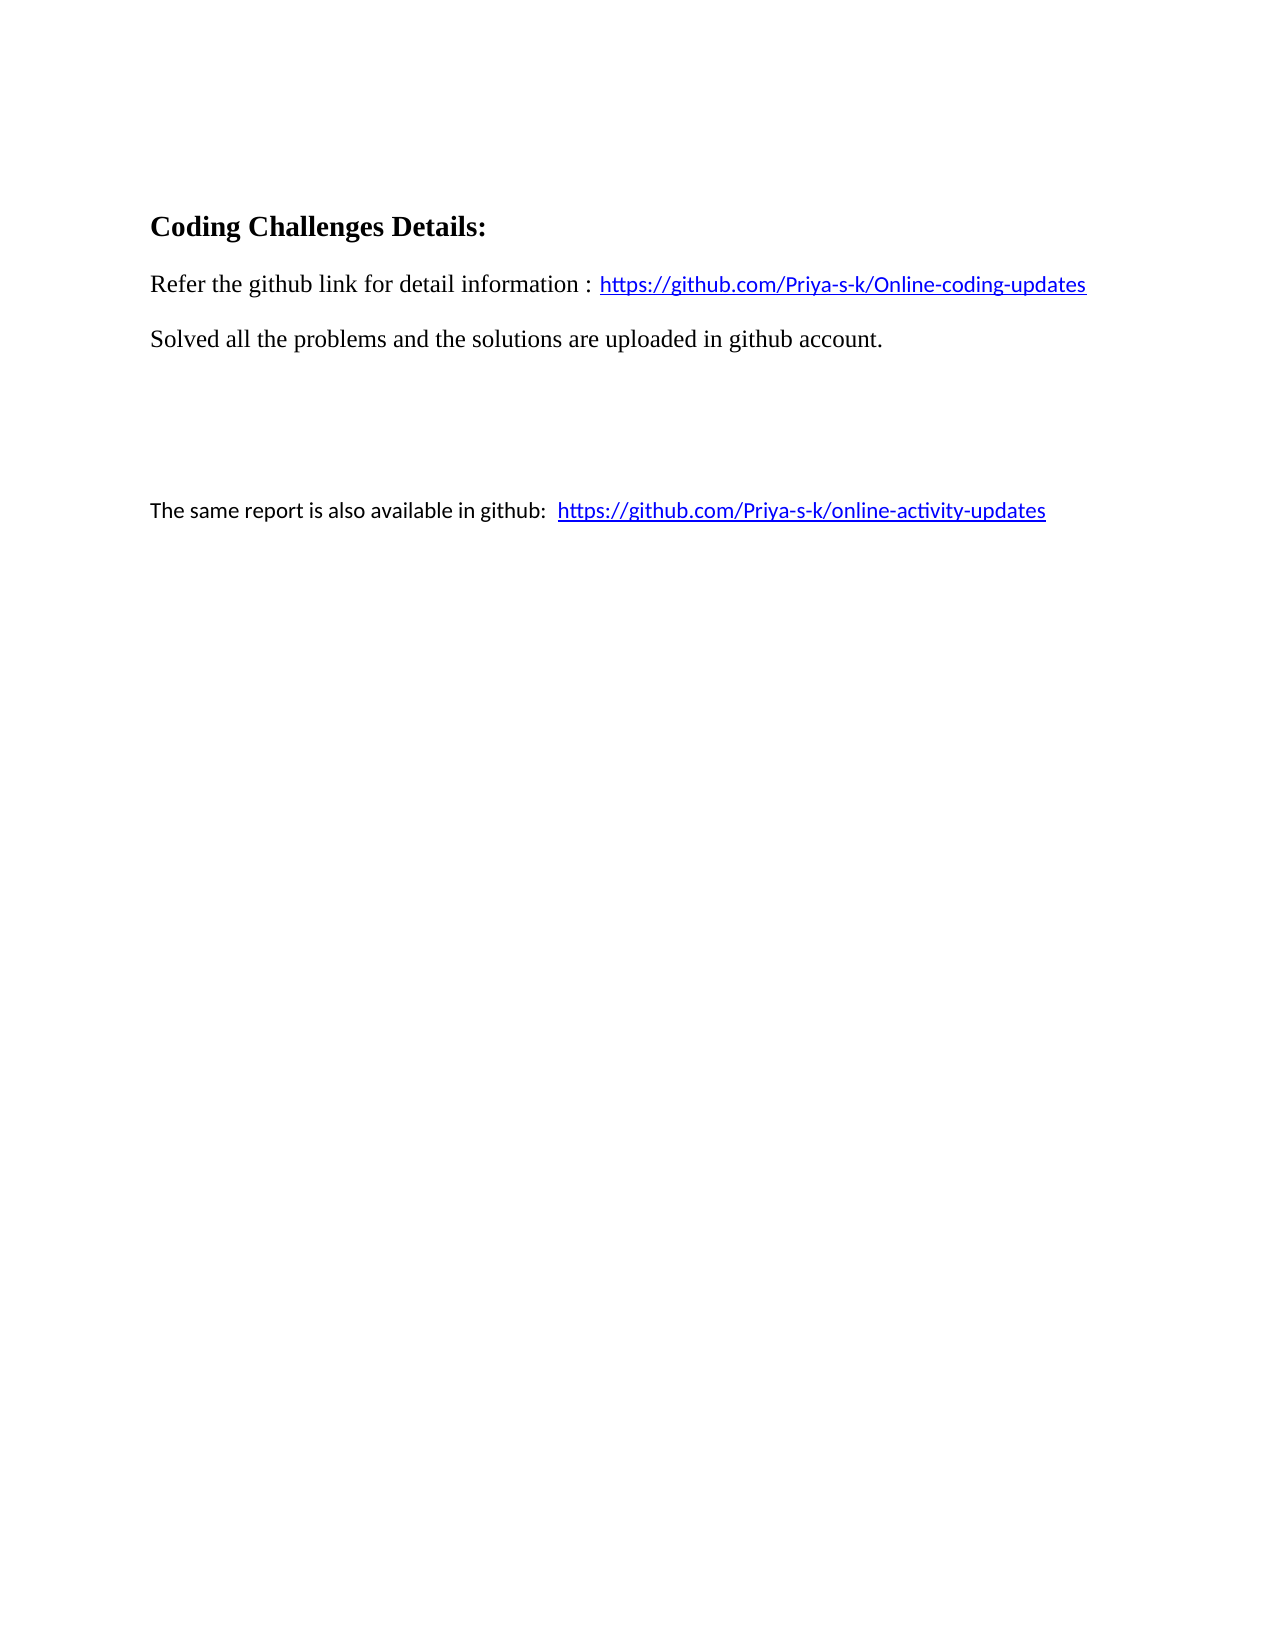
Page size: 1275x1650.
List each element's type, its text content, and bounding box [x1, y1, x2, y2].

text The same report is also available in github: https://github.com/Priya-s-k/online-activity-updates [150, 496, 1125, 524]
text Coding Challenges Details: [150, 209, 1125, 243]
text Refer the github link for detail information : https://github.com/Priya-s-k/Online-coding-updates [150, 269, 1125, 298]
text Solved all the problems and the solutions are uploaded in github account. [150, 324, 1125, 352]
